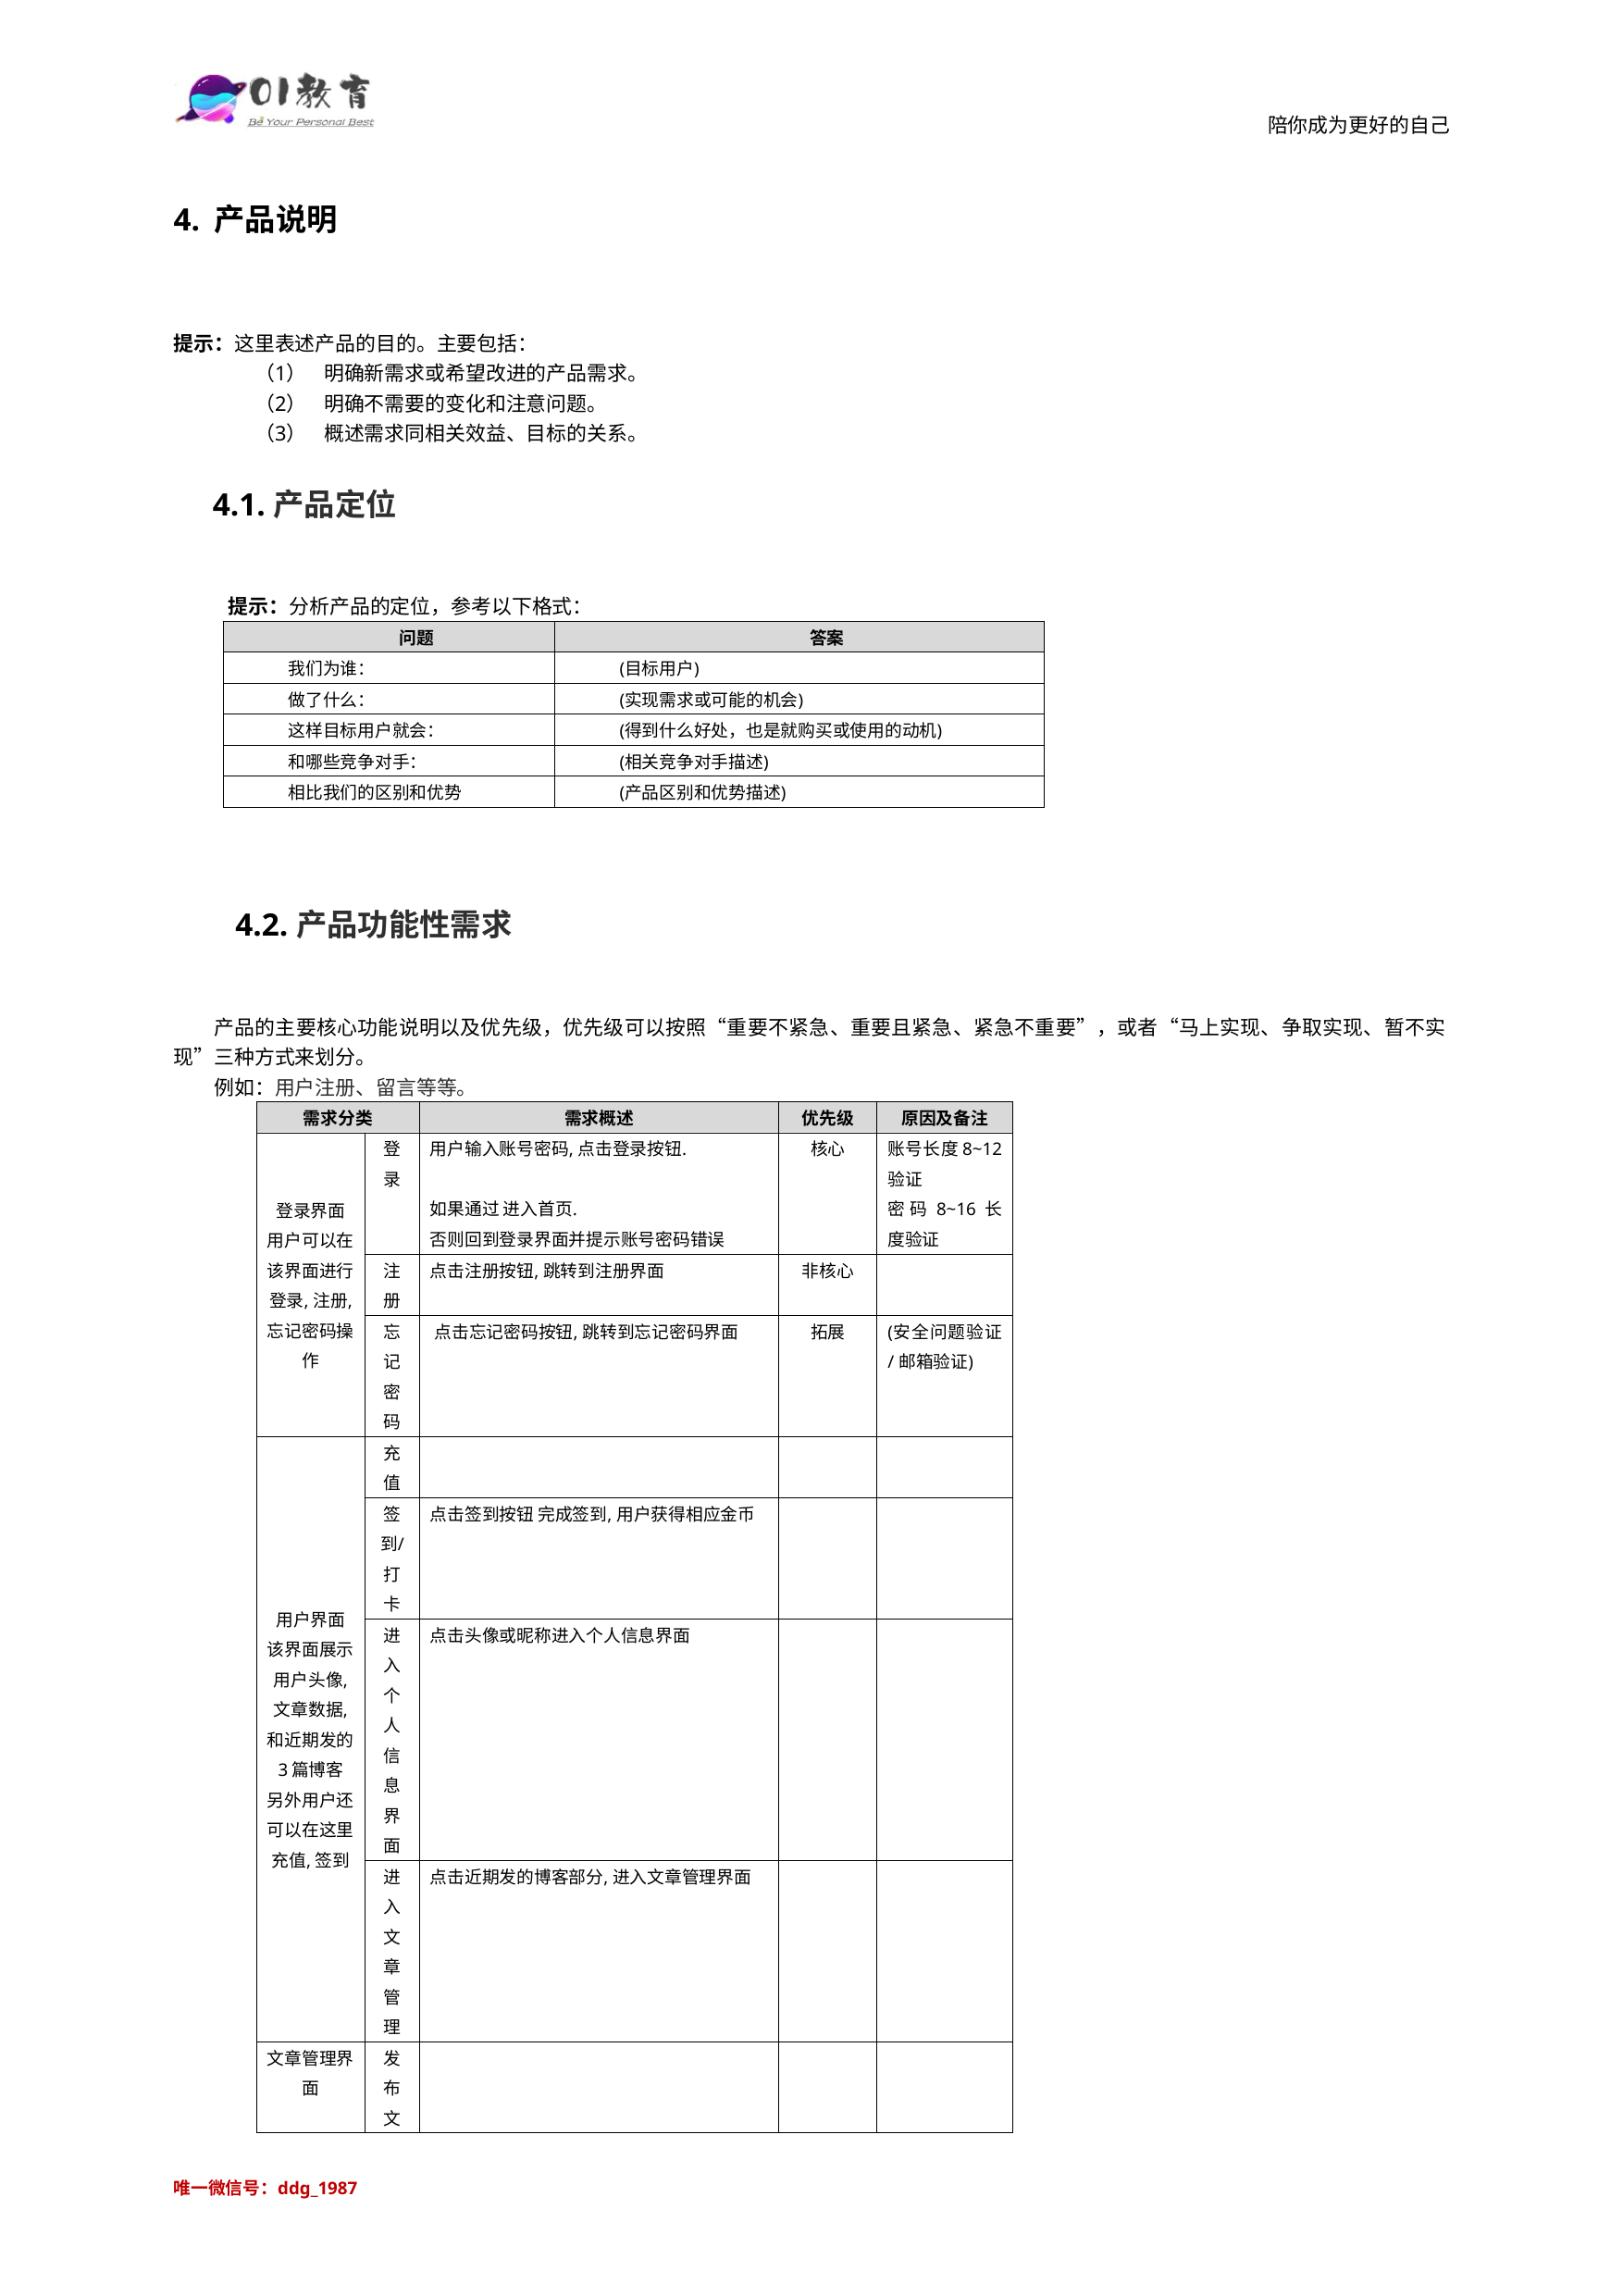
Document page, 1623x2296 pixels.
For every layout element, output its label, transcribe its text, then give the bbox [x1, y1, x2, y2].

table_cell [877, 1498, 1012, 1619]
table_header 优先级 [779, 1102, 876, 1132]
table_cell 核心 [779, 1134, 876, 1253]
table_cell [779, 2042, 876, 2132]
table_cell 点击签到按钮 完成签到, 用户获得相应金币 [420, 1498, 778, 1619]
table_cell [779, 1498, 876, 1619]
table_cell 充值 [365, 1437, 419, 1497]
table_cell 点击头像或昵称进入个人信息界面 [420, 1620, 778, 1860]
text 产品的主要核心功能说明以及优先级，优先级可以按照“重要不紧急、重要且紧急、紧急不重要”，或者“马上实现、争取实现、暂不实现”三种方式来划分。 [173, 1011, 1449, 1071]
table_header 需求分类 [257, 1102, 419, 1132]
table_cell 我们为谁： [224, 652, 554, 683]
table_header 问题 [224, 622, 554, 652]
list 概述需求同相关效益、目标的关系。 [254, 417, 1449, 448]
table_cell [420, 1437, 778, 1497]
table_cell [779, 1861, 876, 2042]
picture [174, 64, 376, 139]
table_cell 进入个人信息界面 [365, 1620, 419, 1860]
table_cell 非核心 [779, 1255, 876, 1315]
table_cell (得到什么好处，也是就购买或使用的动机) [555, 714, 1044, 745]
table_header 答案 [555, 622, 1044, 652]
table_cell [420, 2042, 778, 2132]
subtitle 4.1. 产品定位 [173, 473, 1449, 533]
table_cell 相比我们的区别和优势 [224, 776, 554, 807]
table_cell 点击忘记密码按钮, 跳转到忘记密码界面 [420, 1316, 778, 1436]
text 例如：用户注册、留言等等。 [173, 1071, 1449, 1101]
table_cell (实现需求或可能的机会) [555, 684, 1044, 714]
table_cell 拓展 [779, 1316, 876, 1436]
table_cell 发布文章 [365, 2042, 419, 2132]
table_cell 这样目标用户就会： [224, 714, 554, 745]
table_cell [877, 1620, 1012, 1860]
table_cell 和哪些竞争对手： [224, 746, 554, 776]
table_header 需求概述 [420, 1102, 778, 1132]
table_cell 登录 [365, 1134, 419, 1253]
table_cell [877, 1255, 1012, 1315]
list 明确不需要的变化和注意问题。 [254, 388, 1449, 417]
table_cell 用户输入账号密码, 点击登录按钮. 如果通过 进入首页. 否则回到登录界面并提示账号密码错误 [420, 1134, 778, 1253]
subtitle 4.2. 产品功能性需求 [173, 893, 1449, 953]
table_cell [257, 2042, 365, 2132]
table_cell [877, 1437, 1012, 1497]
table_header 原因及备注 [877, 1102, 1012, 1132]
table_cell 进入文章管理 [365, 1861, 419, 2042]
table_cell 账号长度8~12验证 密码8~16长度验证 [877, 1134, 1012, 1253]
table_cell (目标用户) [555, 652, 1044, 683]
table_cell 登录界面 用户可以在该界面进行登录, 注册, 忘记密码操作 [257, 1134, 365, 1436]
text 提示：分析产品的定位，参考以下格式： [229, 590, 1449, 621]
table_cell 忘记密码 [365, 1316, 419, 1436]
table_cell 用户界面 该界面展示用户头像, 文章数据, 和近期发的3篇博客 另外用户还可以在这里充值, 签到 [257, 1437, 365, 2042]
subtitle 产品说明 [173, 187, 1449, 247]
table_cell [779, 1437, 876, 1497]
list 明确新需求或希望改进的产品需求。 [254, 357, 1449, 388]
table_cell (产品区别和优势描述) [555, 776, 1044, 807]
table_cell 签到/打卡 [365, 1498, 419, 1619]
table_cell [877, 2042, 1012, 2132]
table_cell (安全问题验证/ 邮箱验证) [877, 1316, 1012, 1436]
table_cell 做了什么： [224, 684, 554, 714]
table_cell [877, 1861, 1012, 2042]
table_cell [779, 1620, 876, 1860]
table_cell 点击近期发的博客部分, 进入文章管理界面 [420, 1861, 778, 2042]
table_cell 点击注册按钮, 跳转到注册界面 [420, 1255, 778, 1315]
table_cell 注册 [365, 1255, 419, 1315]
text 提示：这里表述产品的目的。主要包括： [173, 328, 1449, 357]
table_cell (相关竞争对手描述) [555, 746, 1044, 776]
